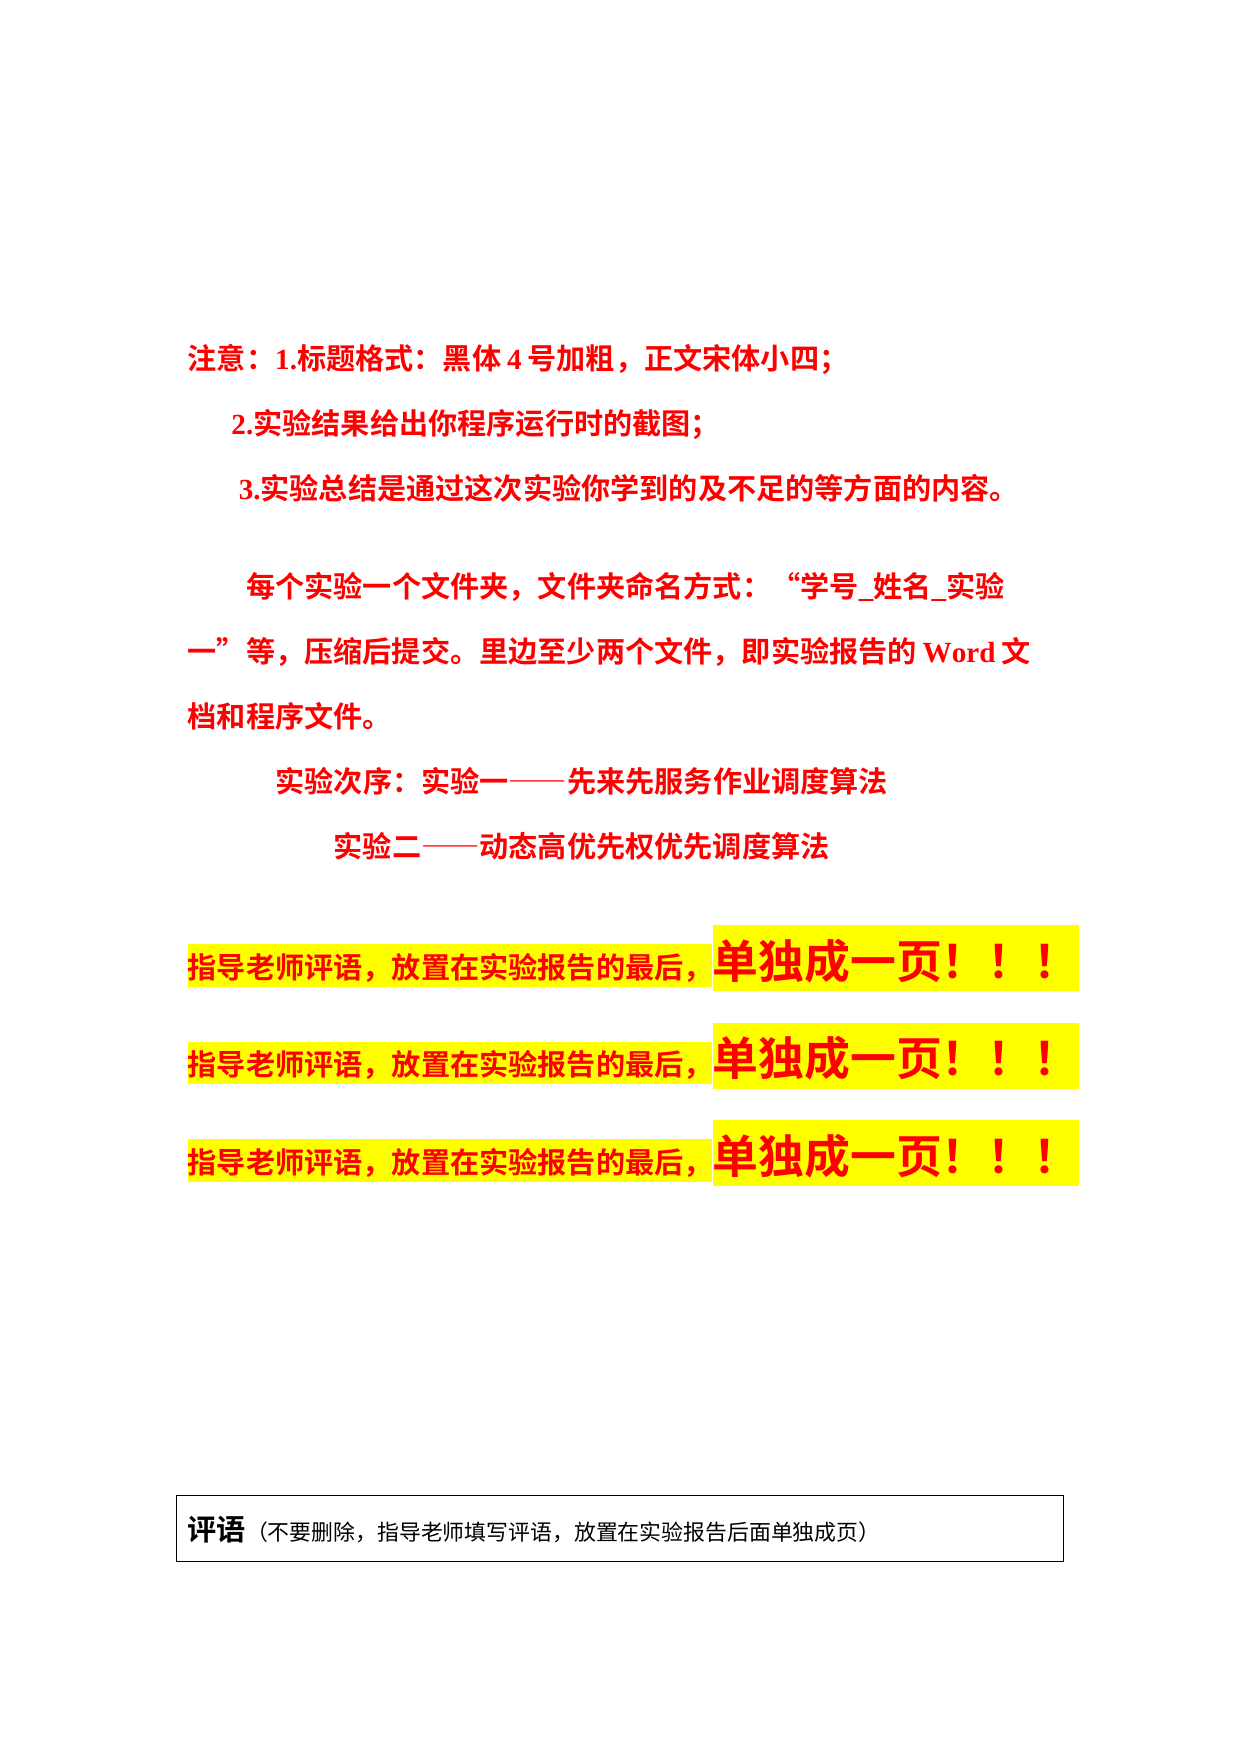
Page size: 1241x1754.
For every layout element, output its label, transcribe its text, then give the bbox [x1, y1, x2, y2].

text 指导老师评语，放置在实验报告的最后，单独成一页！！！ [187, 1104, 1053, 1202]
text 指导老师评语，放置在实验报告的最后，单独成一页！！！ [187, 1007, 1053, 1104]
text 实验次序：实验一——先来先服务作业调度算法 [187, 747, 1053, 812]
text 指导老师评语，放置在实验报告的最后，单独成一页！！！ [187, 909, 1053, 1007]
text 每个实验一个文件夹，文件夹命名方式：“学号_姓名_实验一”等，压缩后提交。里边至少两个文件，即实验报告的Word文档和程序文件。 [187, 552, 1053, 747]
text 2.实验结果给出你程序运行时的截图； [187, 389, 1053, 454]
text 3.实验总结是通过这次实验你学到的及不足的等方面的内容。 [187, 454, 1053, 519]
text 注意：1.标题格式：黑体4号加粗，正文宋体小四； [187, 324, 1053, 389]
table_header 评语（不要删除，指导老师填写评语，放置在实验报告后面单独成页） [177, 1496, 1063, 1561]
text 实验二——动态高优先权优先调度算法 [187, 812, 1053, 877]
